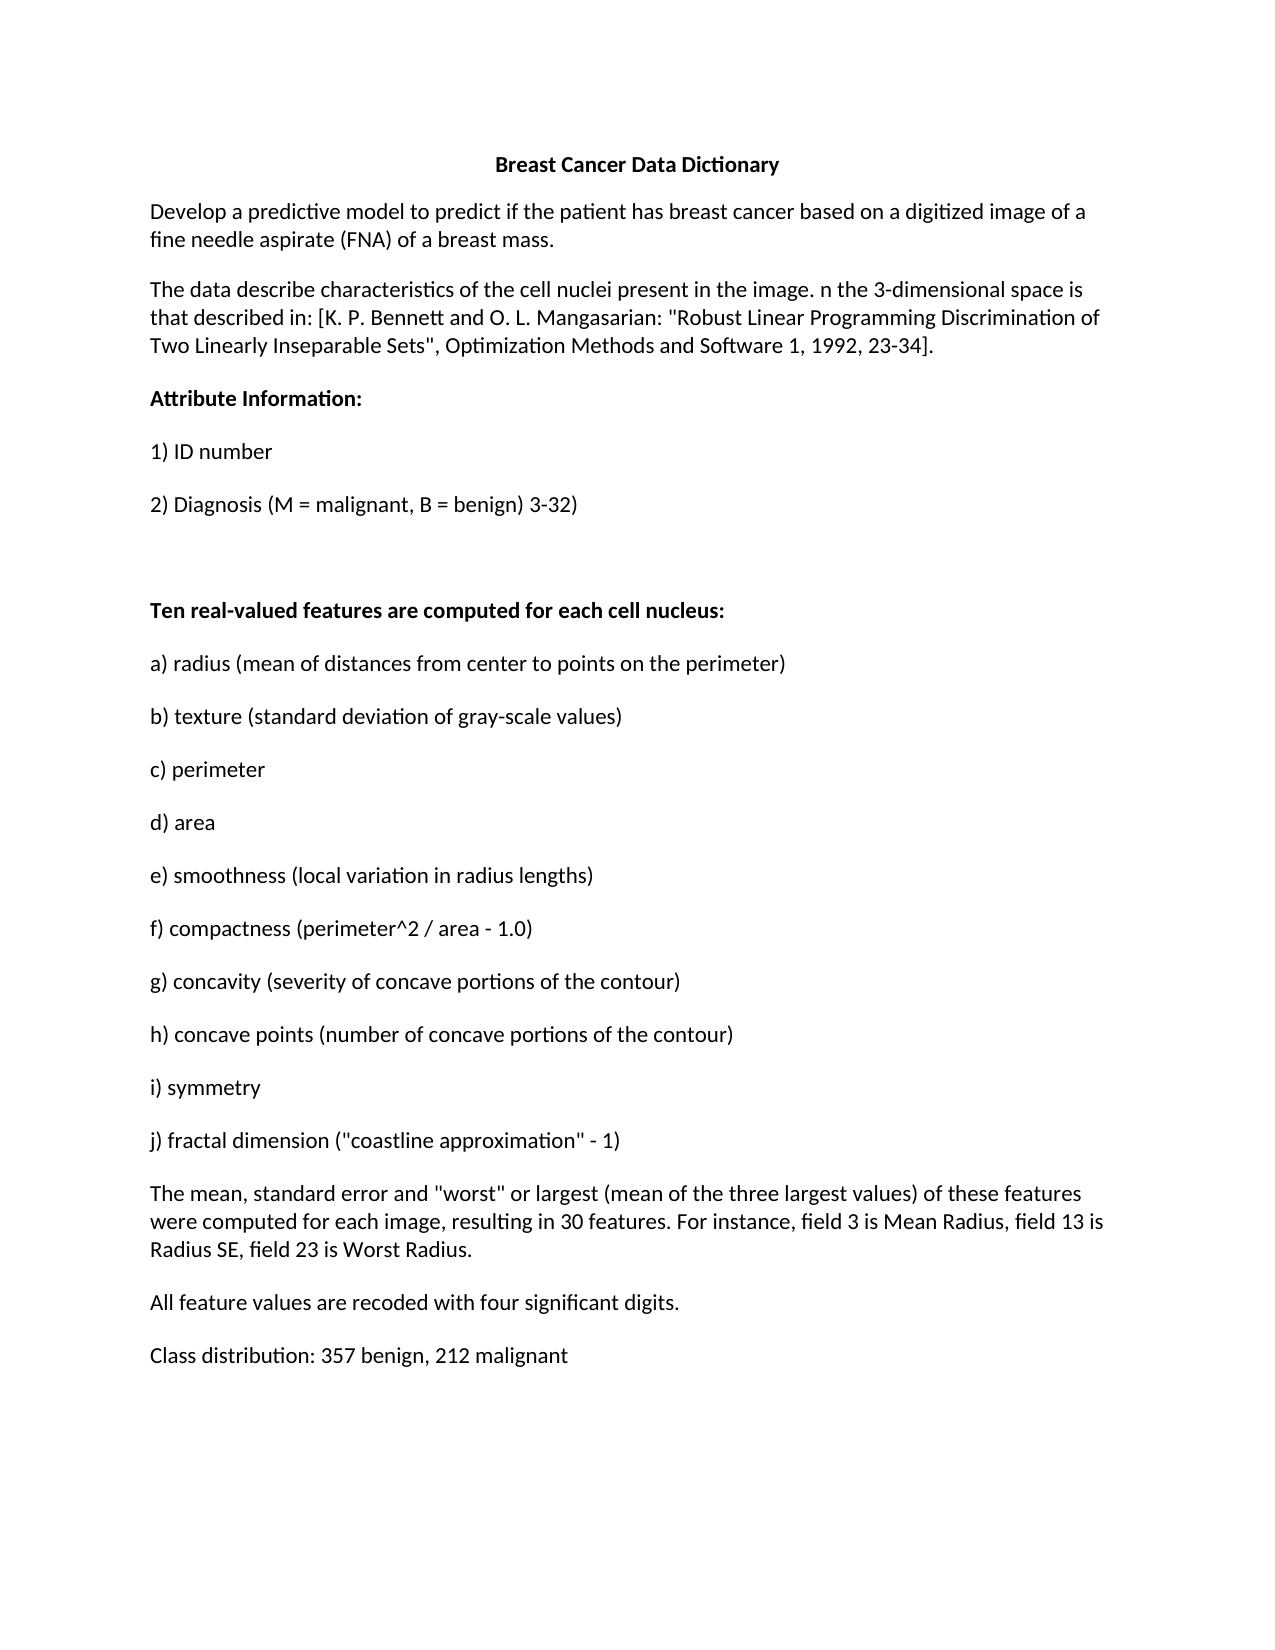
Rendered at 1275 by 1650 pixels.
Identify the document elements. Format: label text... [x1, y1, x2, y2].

text 1) ID number [150, 437, 1125, 465]
text b) texture (standard deviation of gray-scale values) [150, 702, 1125, 730]
text Breast Cancer Data Dictionary [150, 150, 1125, 178]
text Ten real-valued features are computed for each cell nucleus: [150, 596, 1125, 624]
text Class distribution: 357 benign, 212 malignant [150, 1341, 1125, 1369]
text Develop a predictive model to predict if the patient has breast cancer based on a digitized image of a fine needle aspirate (FNA) of a breast mass. [150, 197, 1125, 253]
text a) radius (mean of distances from center to points on the perimeter) [150, 649, 1125, 677]
text i) symmetry [150, 1073, 1125, 1101]
text 2) Diagnosis (M = malignant, B = benign) 3-32) [150, 490, 1125, 518]
text f) compactness (perimeter^2 / area - 1.0) [150, 914, 1125, 942]
text j) fractal dimension ("coastline approximation" - 1) [150, 1126, 1125, 1154]
text The data describe characteristics of the cell nuclei present in the image. n the 3-dimensional space is that described in: [K. P. Bennett and O. L. Mangasarian: "Robust Linear Programming Discrimination of Two Linearly Inseparable Sets", Optimization Methods and Software 1, 1992, 23-34]. [150, 275, 1125, 359]
text c) perimeter [150, 755, 1125, 783]
text Attribute Information: [150, 384, 1125, 412]
text The mean, standard error and "worst" or largest (mean of the three largest values) of these features were computed for each image, resulting in 30 features. For instance, field 3 is Mean Radius, field 13 is Radius SE, field 23 is Worst Radius. [150, 1179, 1125, 1263]
text g) concavity (severity of concave portions of the contour) [150, 967, 1125, 995]
text All feature values are recoded with four significant digits. [150, 1288, 1125, 1316]
text d) area [150, 808, 1125, 836]
text e) smoothness (local variation in radius lengths) [150, 861, 1125, 889]
text h) concave points (number of concave portions of the contour) [150, 1020, 1125, 1048]
